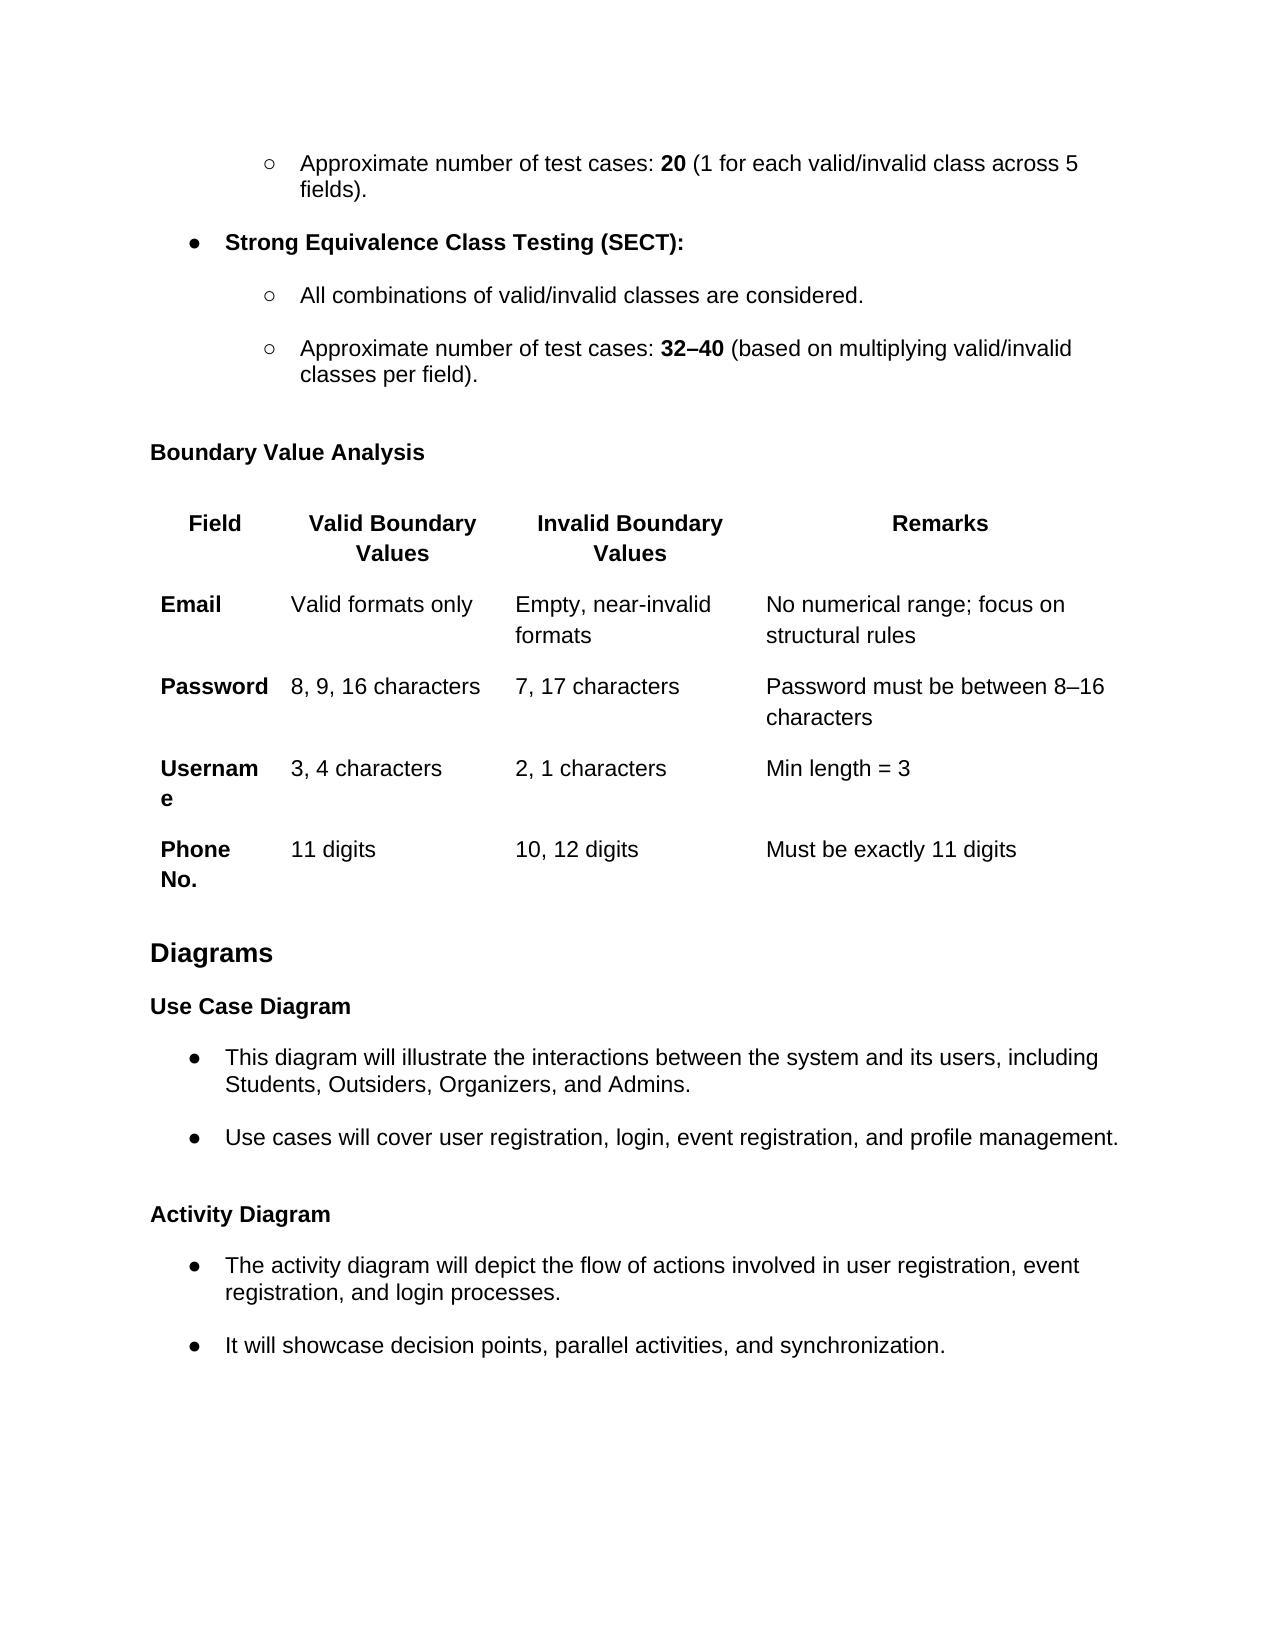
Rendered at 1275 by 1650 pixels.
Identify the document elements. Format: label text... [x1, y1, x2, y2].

table_cell Email [150, 581, 280, 663]
table_cell Must be exactly 11 digits [755, 826, 1125, 908]
table_cell 7, 17 characters [505, 663, 755, 744]
list Strong Equivalence Class Testing (SECT): [187, 229, 1125, 282]
list This diagram will illustrate the interactions between the system and its users, including Students, Outsiders, Organizers, and Admins. [187, 1044, 1125, 1123]
subtitle Activity Diagram [150, 1201, 1125, 1227]
table_cell Valid formats only [280, 581, 505, 663]
list Approximate number of test cases: 32–40 (based on multiplying valid/invalid classes per field). [262, 334, 1125, 413]
table_header Invalid Boundary Values [505, 499, 755, 581]
table_cell Password [150, 663, 280, 744]
table_cell 11 digits [280, 826, 505, 908]
table_cell Min length = 3 [755, 745, 1125, 826]
table_cell 10, 12 digits [505, 826, 755, 908]
table_cell Username [150, 745, 280, 826]
table_cell 3, 4 characters [280, 745, 505, 826]
table_header Remarks [755, 499, 1125, 581]
list It will showcase decision points, parallel activities, and synchronization. [187, 1332, 1125, 1358]
table_cell Phone No. [150, 826, 280, 908]
table_header Field [150, 499, 280, 581]
table_cell 2, 1 characters [505, 745, 755, 826]
table_cell No numerical range; focus on structural rules [755, 581, 1125, 663]
list All combinations of valid/invalid classes are considered. [262, 282, 1125, 334]
table_cell Empty, near-invalid formats [505, 581, 755, 663]
subtitle Use Case Diagram [150, 993, 1125, 1019]
table_cell 8, 9, 16 characters [280, 663, 505, 744]
table_header Valid Boundary Values [280, 499, 505, 581]
list The activity diagram will depict the flow of actions involved in user registration, event registration, and login processes. [187, 1252, 1125, 1332]
subtitle Boundary Value Analysis [150, 438, 1125, 465]
subtitle Diagrams [150, 937, 1125, 968]
list Approximate number of test cases: 20 (1 for each valid/invalid class across 5 fields). [262, 150, 1125, 229]
list Use cases will cover user registration, login, event registration, and profile management. [187, 1123, 1125, 1176]
table_cell Password must be between 8–16 characters [755, 663, 1125, 744]
